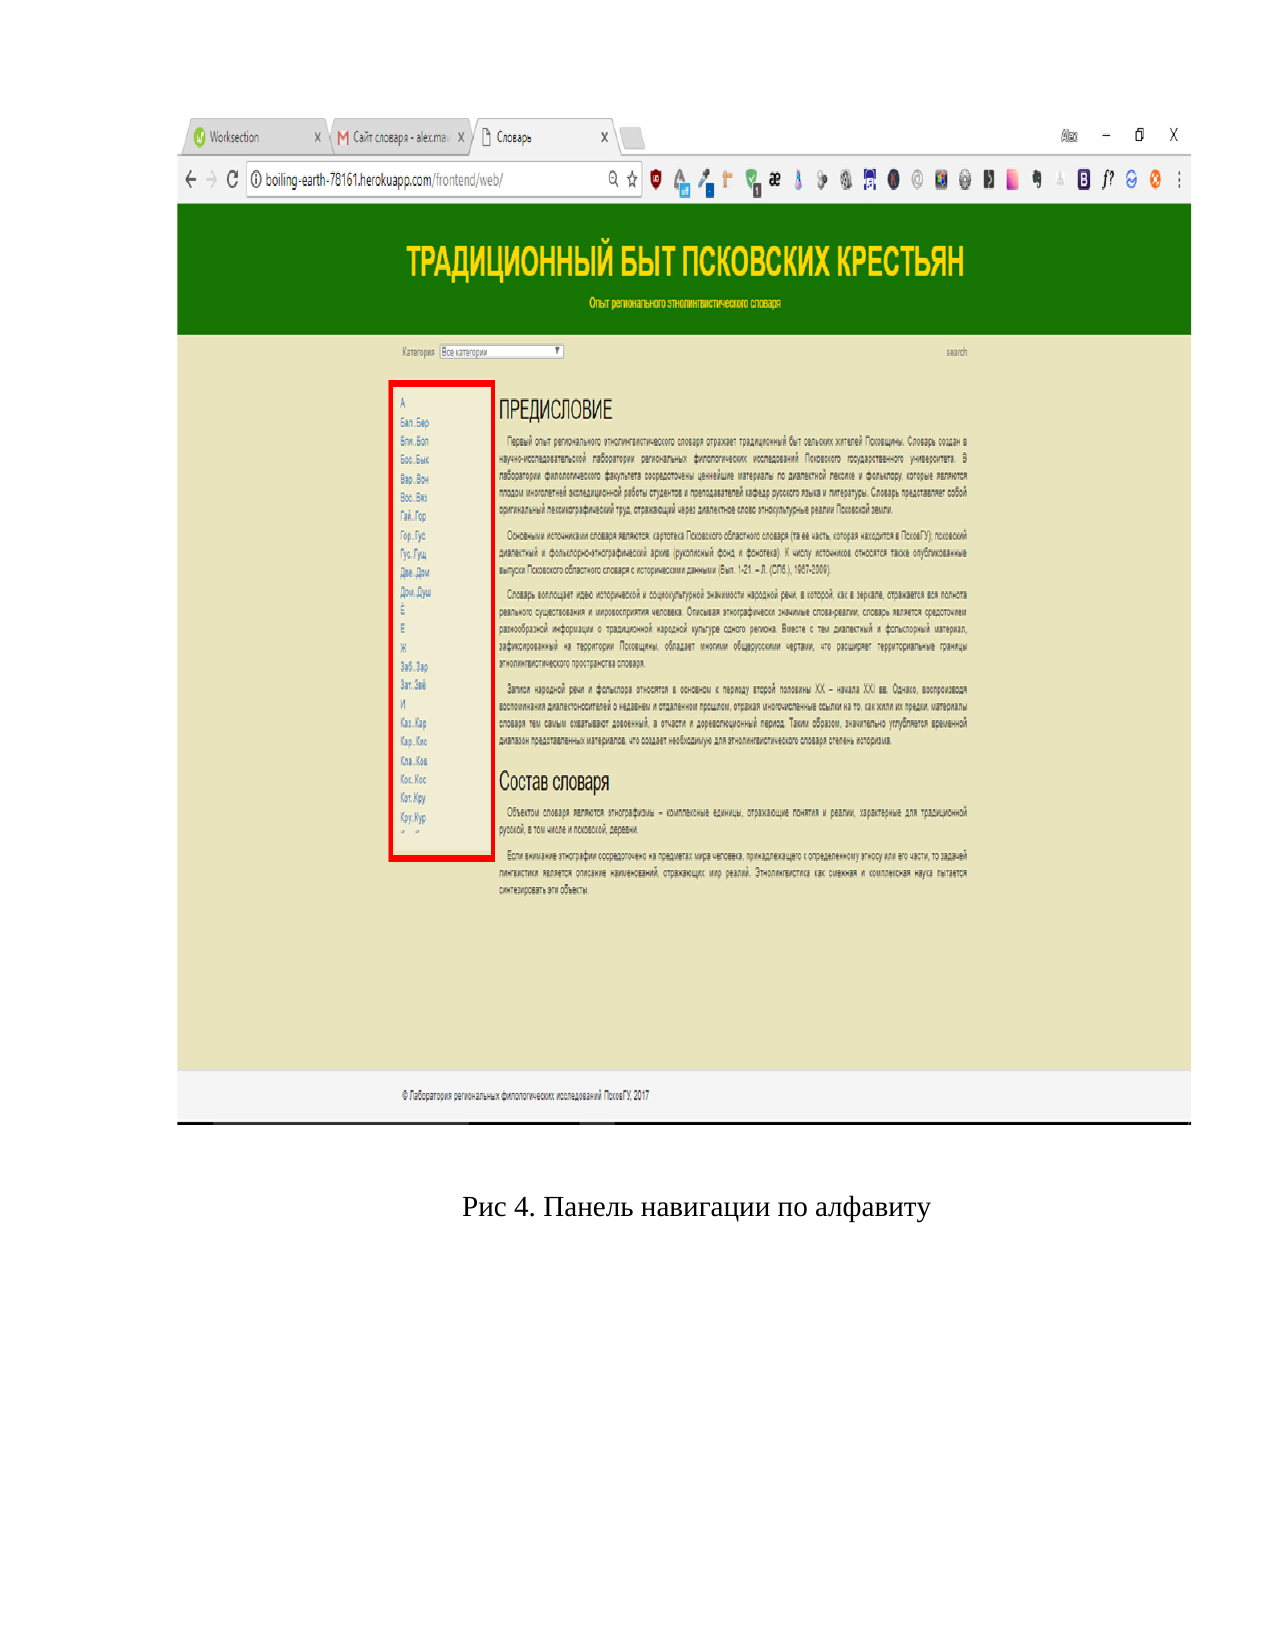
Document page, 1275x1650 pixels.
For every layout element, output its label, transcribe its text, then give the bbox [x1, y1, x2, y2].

picture [177, 118, 1192, 1125]
text Рис 4. Панель навигации по алфавиту [177, 1189, 1216, 1222]
